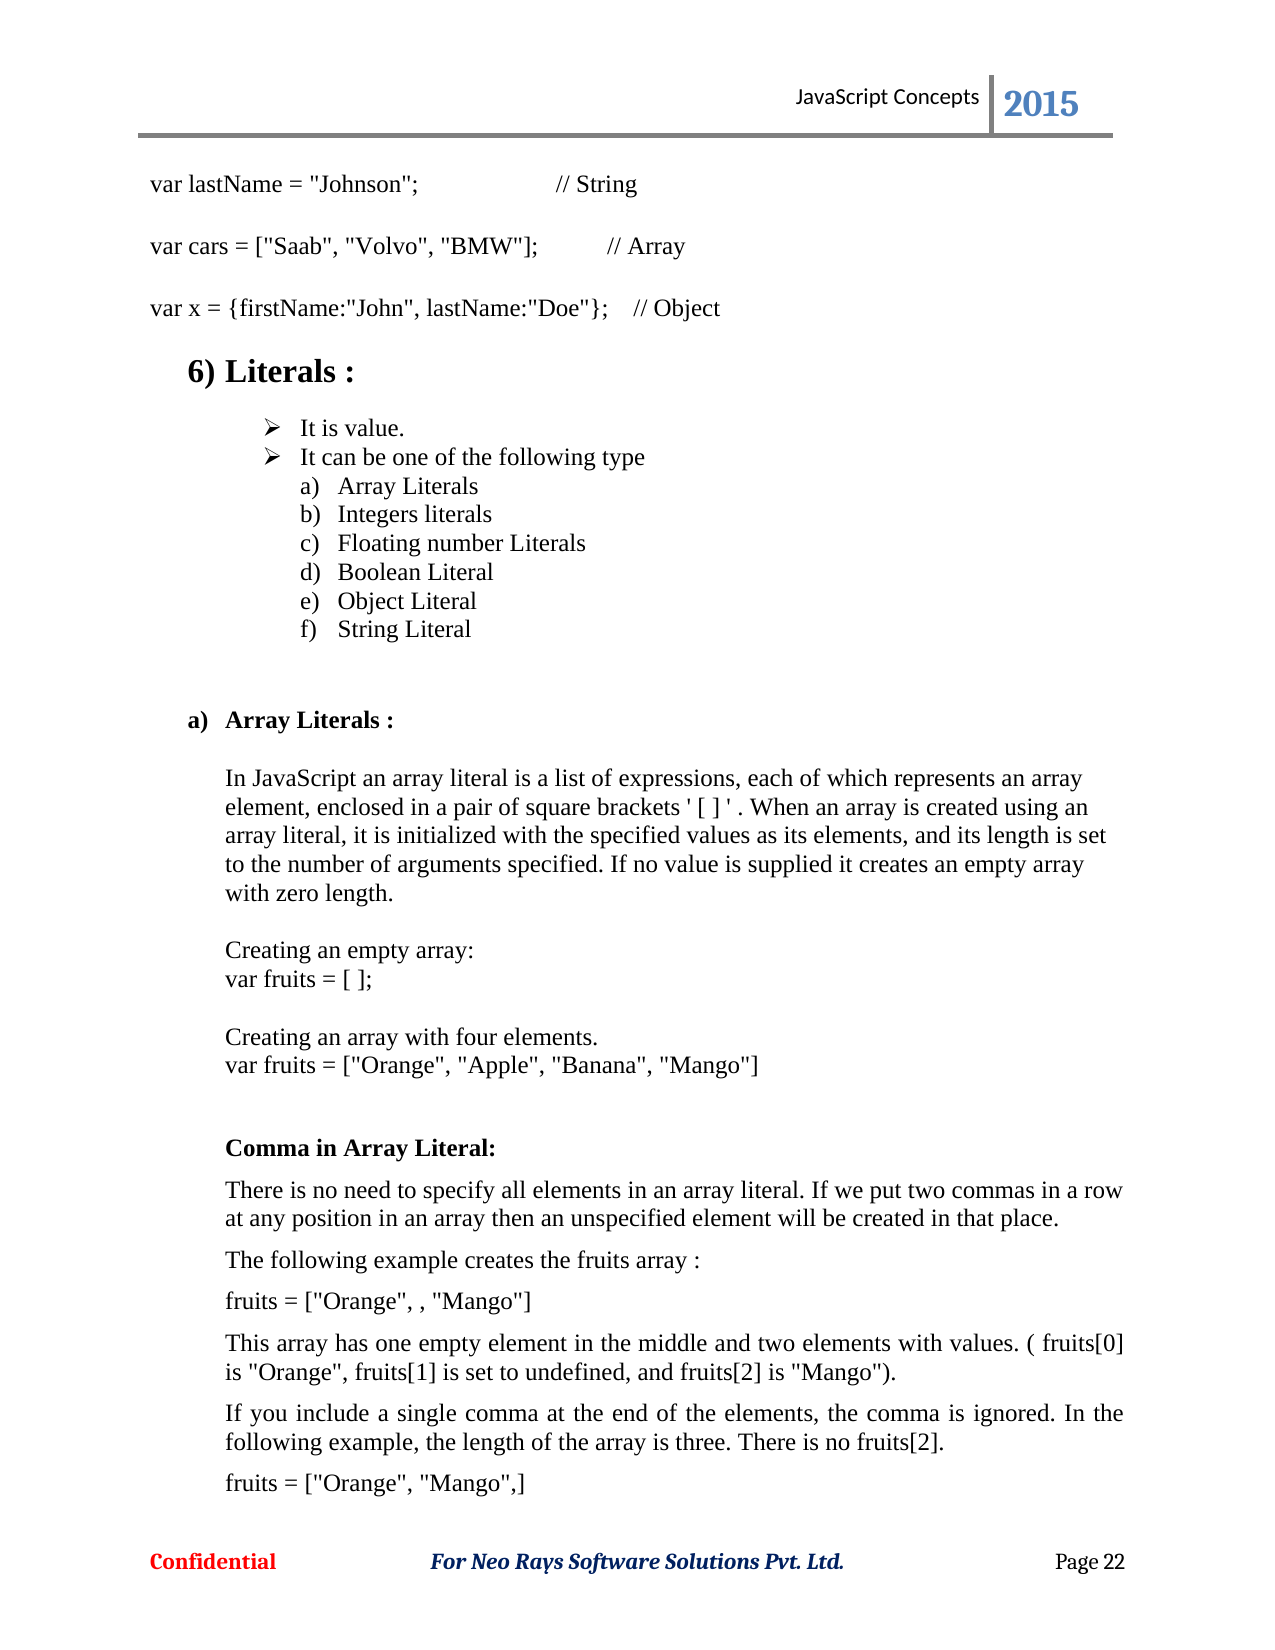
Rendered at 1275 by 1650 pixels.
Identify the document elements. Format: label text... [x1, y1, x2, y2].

text var fruits = [ ]; [225, 964, 1125, 993]
text There is no need to specify all elements in an array literal. If we put two commas in a row at any position in an array then an unspecified element will be created in that place. [225, 1175, 1125, 1232]
text var cars = ["Saab", "Volvo", "BMW"]; // Array [150, 227, 1125, 260]
text fruits = ["Orange", "Mango",] [225, 1468, 1125, 1497]
text This array has one empty element in the middle and two elements with values. ( fruits[0] is "Orange", fruits[1] is set to undefined, and fruits[2] is "Mango"). [225, 1328, 1125, 1385]
text If you include a single comma at the end of the elements, the comma is ignored. In the following example, the length of the array is three. There is no fruits[2]. [225, 1398, 1125, 1456]
text var fruits = ["Orange", "Apple", "Banana", "Mango"] [225, 1050, 1125, 1079]
list Object Literal [300, 586, 1125, 614]
text var lastName = "Johnson"; // String [150, 166, 1125, 198]
text fruits = ["Orange", , "Mango"] [225, 1286, 1125, 1315]
list Array Literals [300, 471, 1125, 499]
text The following example creates the fruits array : [225, 1245, 1125, 1274]
list Literals : [187, 351, 1125, 389]
list Boolean Literal [300, 557, 1125, 586]
list Floating number Literals [300, 528, 1125, 557]
list It can be one of the following type [262, 442, 1125, 471]
text Comma in Array Literal: [225, 1133, 1125, 1162]
text In JavaScript an array literal is a list of expressions, each of which represents an array element, enclosed in a pair of square brackets ' [ ] ' . When an array is created using an array literal, it is initialized with the specified values as its elements, and its length is set to the number of arguments specified. If no value is supplied it creates an empty array with zero length. Creating an empty array: [225, 763, 1125, 964]
list Array Literals : [187, 705, 1125, 734]
list Integers literals [300, 499, 1125, 528]
list String Literal [300, 614, 1125, 643]
text Creating an array with four elements. [225, 1022, 1125, 1050]
list It is value. [262, 413, 1125, 442]
text var x = {firstName:"John", lastName:"Doe"}; // Object [150, 289, 1125, 322]
